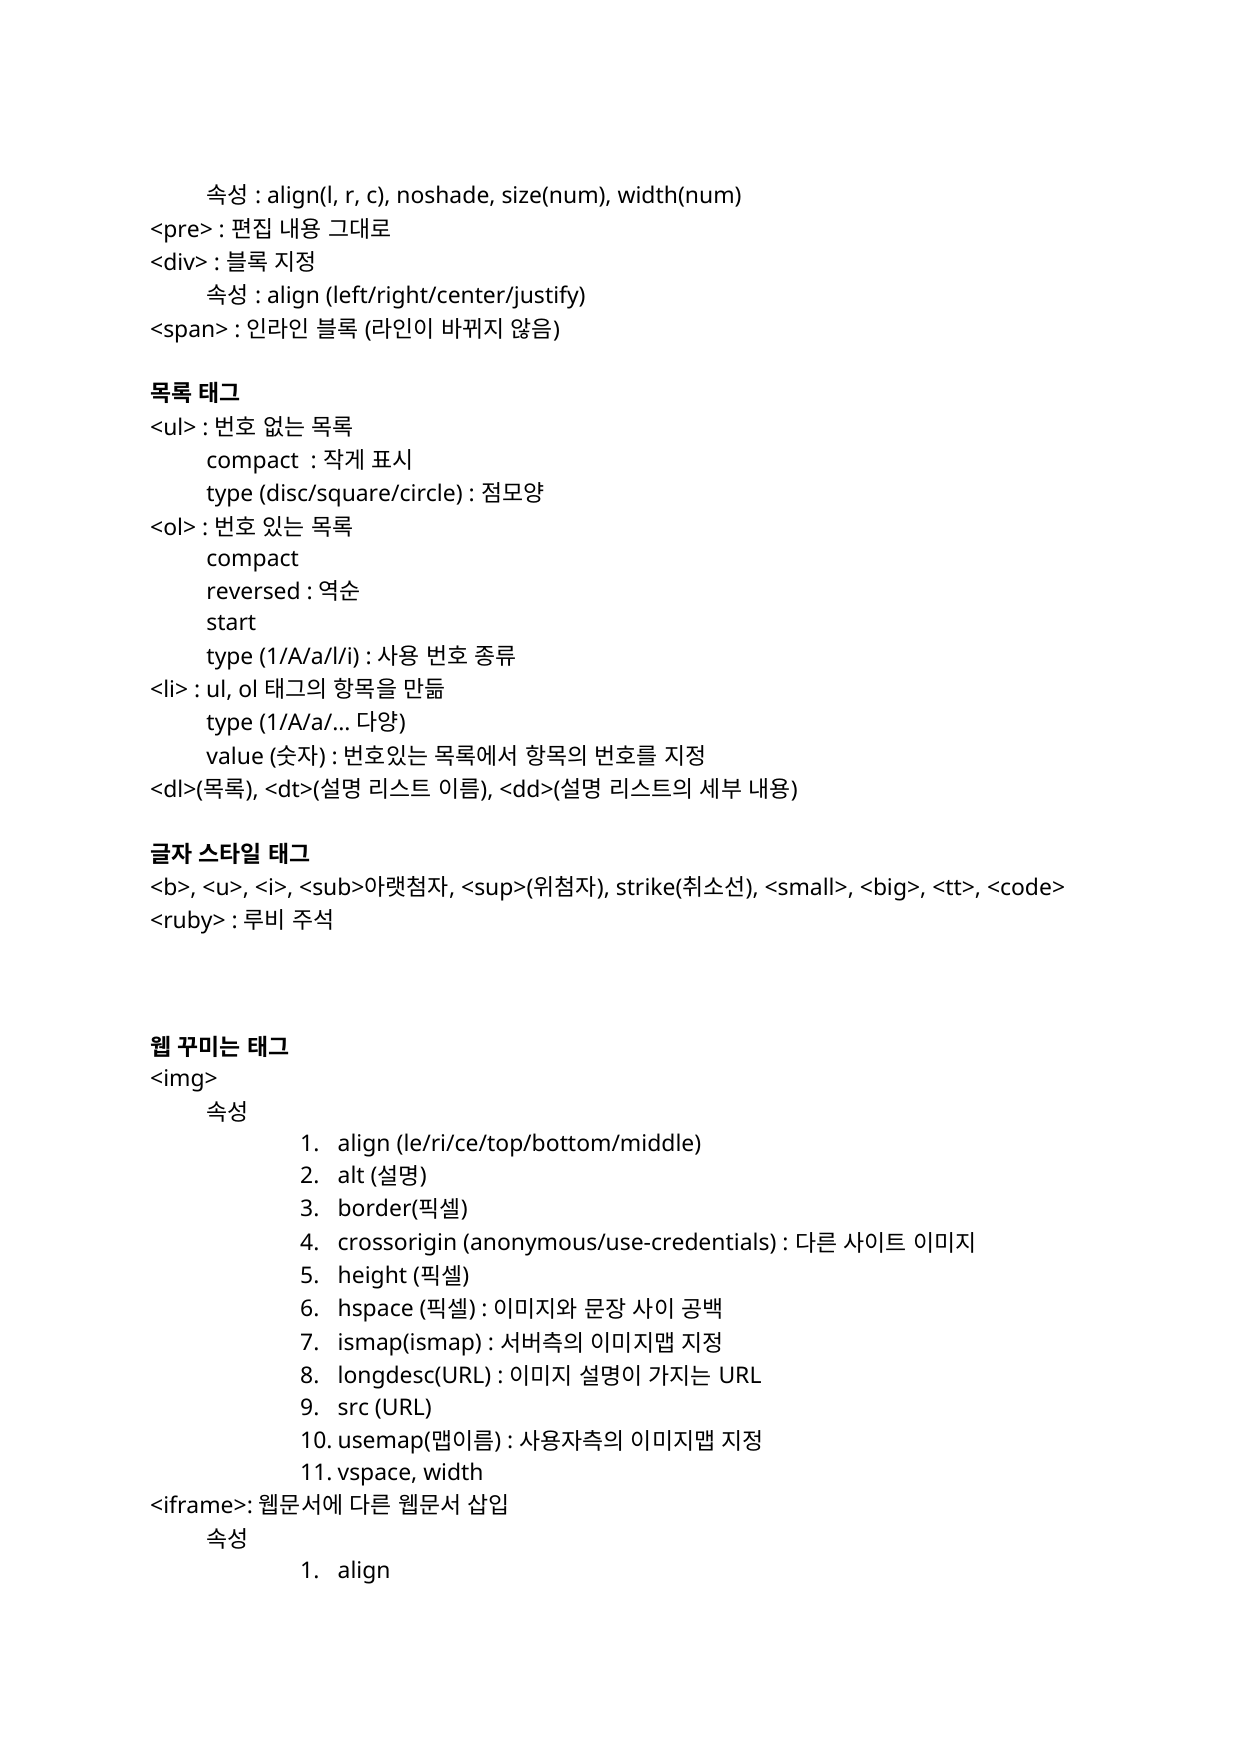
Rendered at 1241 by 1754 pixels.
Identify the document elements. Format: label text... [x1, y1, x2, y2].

text <img> [150, 1062, 1090, 1093]
list src (URL) [300, 1391, 1090, 1423]
text <dl>(목록), <dt>(설명 리스트 이름), <dd>(설명 리스트의 세부 내용) [150, 771, 1090, 804]
list alt (설명) [300, 1158, 1090, 1191]
text <b>, <u>, <i>, <sub>아랫첨자, <sup>(위첨자), strike(취소선), <small>, <big>, <tt>, <code> [150, 869, 1090, 902]
list align (le/ri/ce/top/bottom/middle) [300, 1127, 1090, 1158]
text compact [206, 542, 1090, 573]
text <li> : ul, ol 태그의 항목을 만듦 [150, 671, 1090, 704]
text start [206, 606, 1090, 637]
text 속성 : align (left/right/center/justify) [206, 277, 1090, 311]
text 속성 [206, 1521, 1090, 1554]
text 속성 [206, 1093, 1090, 1127]
list ismap(ismap) : 서버측의 이미지맵 지정 [300, 1325, 1090, 1358]
text type (disc/square/circle) : 점모양 [206, 475, 1090, 508]
text <iframe>: 웹문서에 다른 웹문서 삽입 [150, 1487, 1090, 1521]
list hspace (픽셀) : 이미지와 문장 사이 공백 [300, 1291, 1090, 1325]
text 속성 : align(l, r, c), noshade, size(num), width(num) [206, 177, 1090, 211]
text <ruby> : 루비 주석 [150, 902, 1090, 935]
text 글자 스타일 태그 [150, 835, 1090, 869]
list usemap(맵이름) : 사용자측의 이미지맵 지정 [300, 1423, 1090, 1456]
text reversed : 역순 [206, 573, 1090, 606]
text value (숫자) : 번호있는 목록에서 항목의 번호를 지정 [206, 737, 1090, 771]
text 웹 꾸미는 태그 [150, 1029, 1090, 1062]
list border(픽셀) [300, 1191, 1090, 1225]
list vspace, width [300, 1456, 1090, 1487]
text 목록 태그 [150, 375, 1090, 408]
text type (1/A/a/l/i) : 사용 번호 종류 [206, 637, 1090, 671]
text <ul> : 번호 없는 목록 [150, 408, 1090, 442]
text <div> : 블록 지정 [150, 244, 1090, 277]
list align [300, 1554, 1090, 1585]
list crossorigin (anonymous/use-credentials) : 다른 사이트 이미지 [300, 1225, 1090, 1258]
list height (픽셀) [300, 1258, 1090, 1291]
text compact : 작게 표시 [206, 442, 1090, 475]
text type (1/A/a/… 다양) [206, 704, 1090, 737]
text <pre> : 편집 내용 그대로 [150, 211, 1090, 244]
list longdesc(URL) : 이미지 설명이 가지는 URL [300, 1358, 1090, 1391]
text <ol> : 번호 있는 목록 [150, 508, 1090, 542]
text <span> : 인라인 블록 (라인이 바뀌지 않음) [150, 311, 1090, 344]
